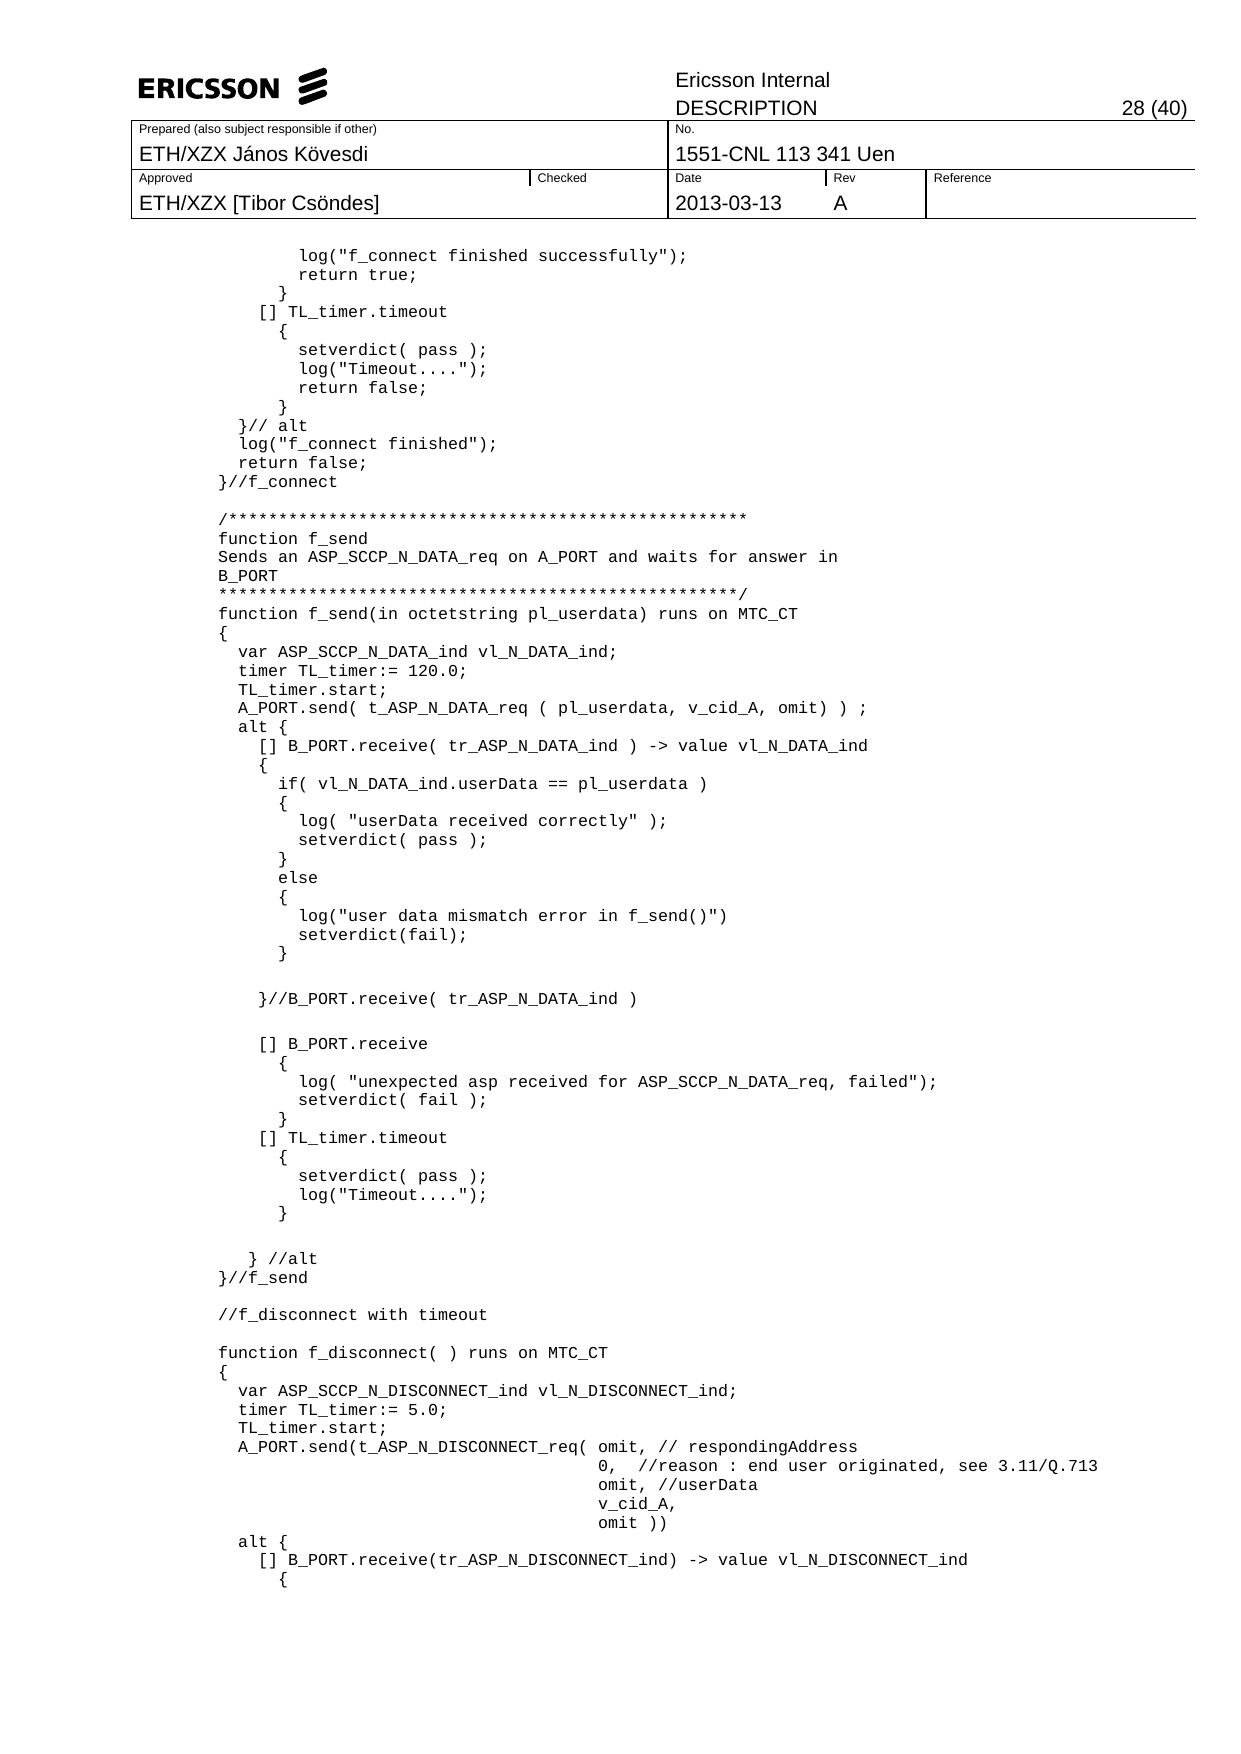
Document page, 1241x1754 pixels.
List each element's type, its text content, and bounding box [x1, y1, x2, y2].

text function f_disconnect( ) runs on MTC_CT [218, 1344, 1181, 1363]
text log("Timeout...."); [218, 1186, 1181, 1205]
text } [218, 1111, 1181, 1130]
text function f_send [218, 530, 1181, 549]
text [] B_PORT.receive [218, 1035, 1181, 1054]
text Sends an ASP_SCCP_N_DATA_req on A_PORT and waits for answer in [218, 549, 1181, 568]
text { [218, 756, 1181, 775]
text return false; [218, 455, 1181, 474]
text setverdict( pass ); [218, 1167, 1181, 1186]
text TL_timer.start; [218, 681, 1181, 700]
text omit )) [218, 1514, 1181, 1533]
text /**************************************************** [218, 511, 1181, 530]
text return false; [218, 379, 1181, 398]
text } [218, 1205, 1181, 1224]
text var ASP_SCCP_N_DATA_ind vl_N_DATA_ind; [218, 643, 1181, 662]
text A_PORT.send( t_ASP_N_DATA_req ( pl_userdata, v_cid_A, omit) ) ; [218, 700, 1181, 719]
text { [218, 1571, 1181, 1590]
text setverdict( fail ); [218, 1092, 1181, 1111]
text } [218, 398, 1181, 417]
text [] B_PORT.receive( tr_ASP_N_DATA_ind ) -> value vl_N_DATA_ind [218, 738, 1181, 756]
text log( "unexpected asp received for ASP_SCCP_N_DATA_req, failed"); [218, 1073, 1181, 1092]
text }//B_PORT.receive( tr_ASP_N_DATA_ind ) [218, 990, 1181, 1009]
text { [218, 323, 1181, 342]
text alt { [218, 1533, 1181, 1552]
text }//f_send [218, 1269, 1181, 1288]
text A_PORT.send(t_ASP_N_DISCONNECT_req( omit, // respondingAddress [218, 1439, 1181, 1458]
text log( "userData received correctly" ); [218, 813, 1181, 832]
text [] B_PORT.receive(tr_ASP_N_DISCONNECT_ind) -> value vl_N_DISCONNECT_ind [218, 1552, 1181, 1571]
text [] TL_timer.timeout [218, 304, 1181, 323]
text var ASP_SCCP_N_DISCONNECT_ind vl_N_DISCONNECT_ind; [218, 1382, 1181, 1401]
text B_PORT [218, 568, 1181, 587]
text log("user data mismatch error in f_send()") [218, 907, 1181, 926]
text return true; [218, 266, 1181, 285]
text if( vl_N_DATA_ind.userData == pl_userdata ) [218, 775, 1181, 794]
text { [218, 1054, 1181, 1073]
text v_cid_A, [218, 1495, 1181, 1514]
text { [218, 1363, 1181, 1382]
text timer TL_timer:= 5.0; [218, 1401, 1181, 1420]
text } //alt [218, 1250, 1181, 1269]
text } [218, 285, 1181, 304]
text 0, //reason : end user originated, see 3.11/Q.713 [218, 1458, 1181, 1477]
text setverdict(fail); [218, 926, 1181, 945]
text setverdict( pass ); [218, 832, 1181, 851]
text } [218, 851, 1181, 869]
text log("f_connect finished successfully"); [218, 247, 1181, 266]
text log("f_connect finished"); [218, 436, 1181, 455]
text }// alt [218, 417, 1181, 436]
text timer TL_timer:= 120.0; [218, 662, 1181, 681]
text log("Timeout...."); [218, 361, 1181, 379]
text [] TL_timer.timeout [218, 1130, 1181, 1148]
text }//f_connect [218, 474, 1181, 492]
text { [218, 794, 1181, 813]
text //f_disconnect with timeout [218, 1307, 1181, 1326]
text ****************************************************/ [218, 587, 1181, 606]
text alt { [218, 719, 1181, 738]
text } [218, 945, 1181, 964]
text TL_timer.start; [218, 1420, 1181, 1439]
text { [218, 888, 1181, 907]
text function f_send(in octetstring pl_userdata) runs on MTC_CT [218, 606, 1181, 624]
text { [218, 624, 1181, 643]
text setverdict( pass ); [218, 342, 1181, 361]
text else [218, 869, 1181, 888]
text omit, //userData [218, 1477, 1181, 1495]
text { [218, 1148, 1181, 1167]
